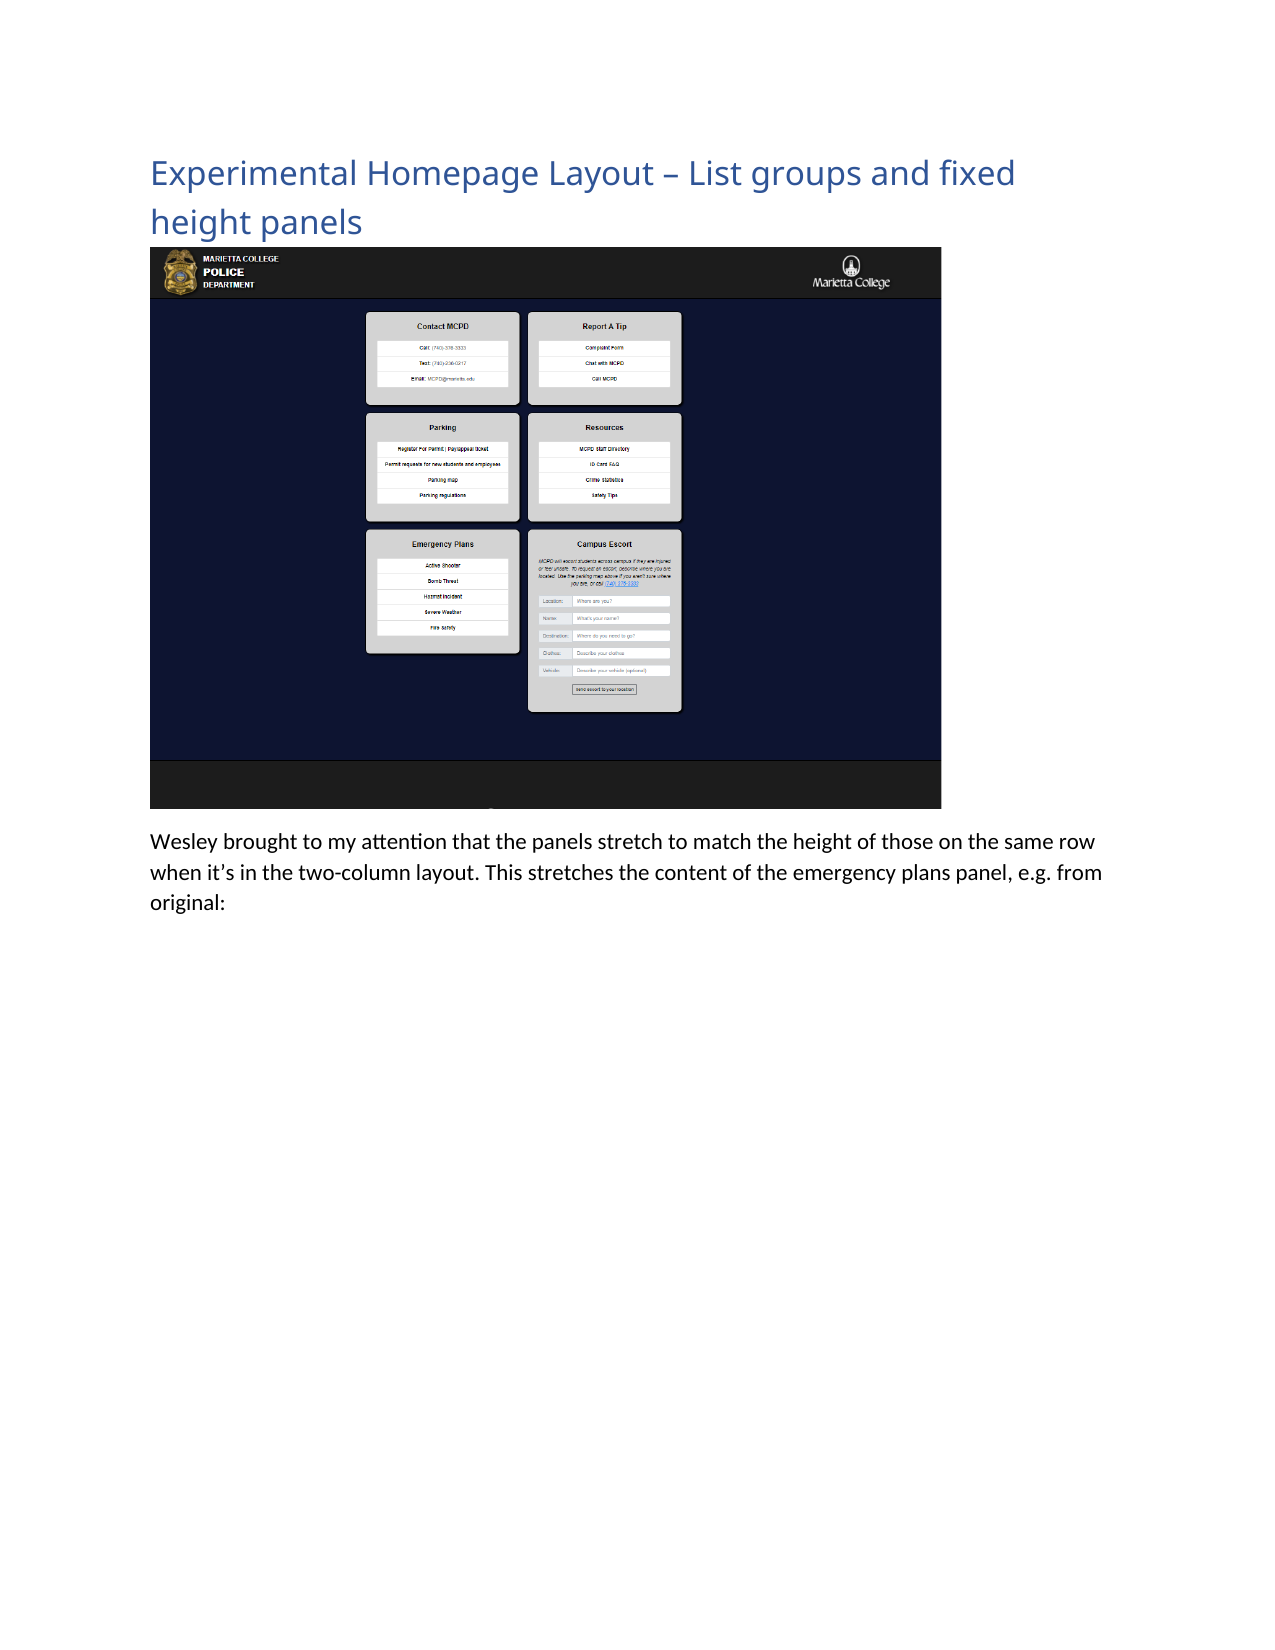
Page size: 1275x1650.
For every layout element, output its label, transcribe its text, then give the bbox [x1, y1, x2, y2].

text Wesley brought to my attention that the panels stretch to match the height of those on the same row when it’s in the two-column layout. This stretches the content of the emergency plans panel, e.g. from original: [150, 827, 1125, 916]
picture [150, 247, 942, 809]
subtitle Experimental Homepage Layout – List groups and fixed height panels [150, 150, 1125, 244]
